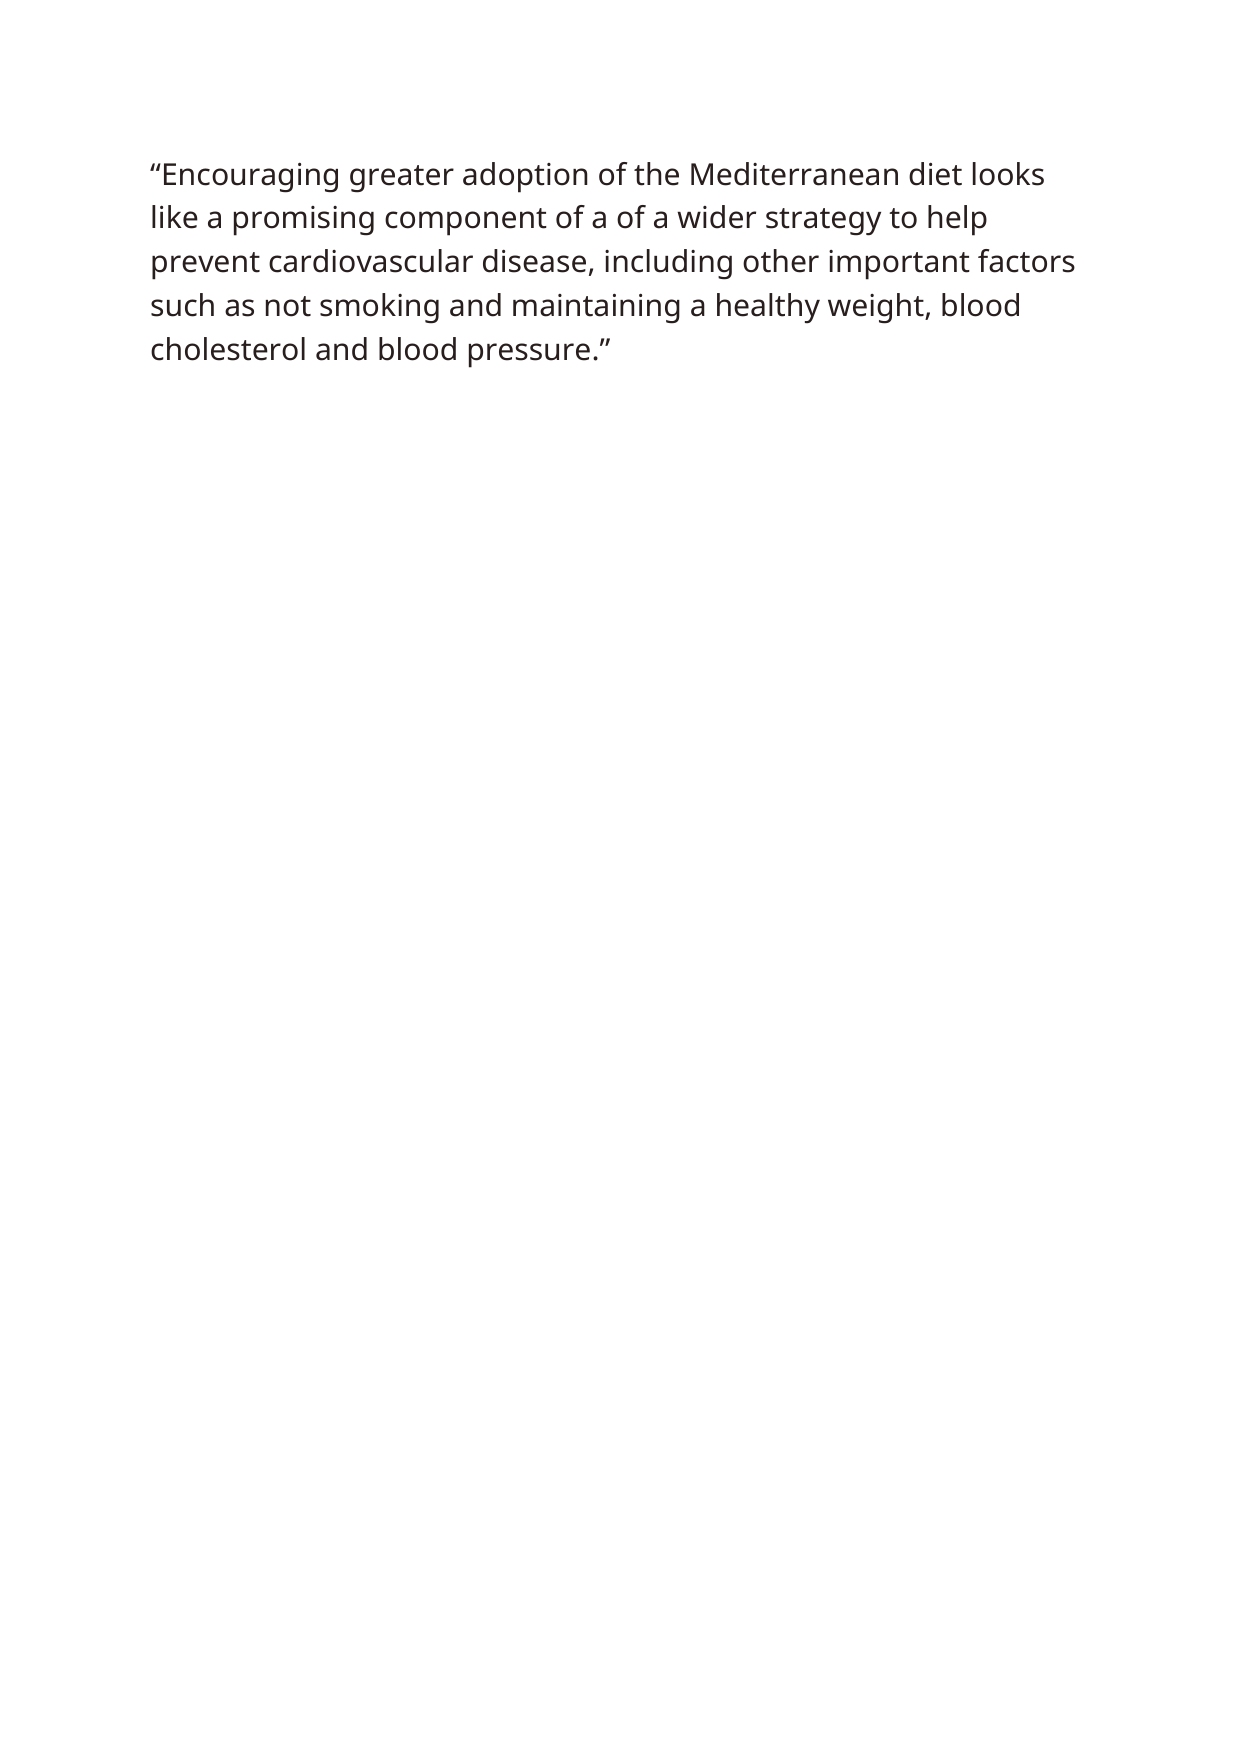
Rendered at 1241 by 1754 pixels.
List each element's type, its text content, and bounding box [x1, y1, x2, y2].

text “Encouraging greater adoption of the Mediterranean diet looks like a promising component of a of a wider strategy to help prevent cardiovascular disease, including other important factors such as not smoking and maintaining a healthy weight, blood cholesterol and blood pressure.” [150, 150, 1090, 369]
